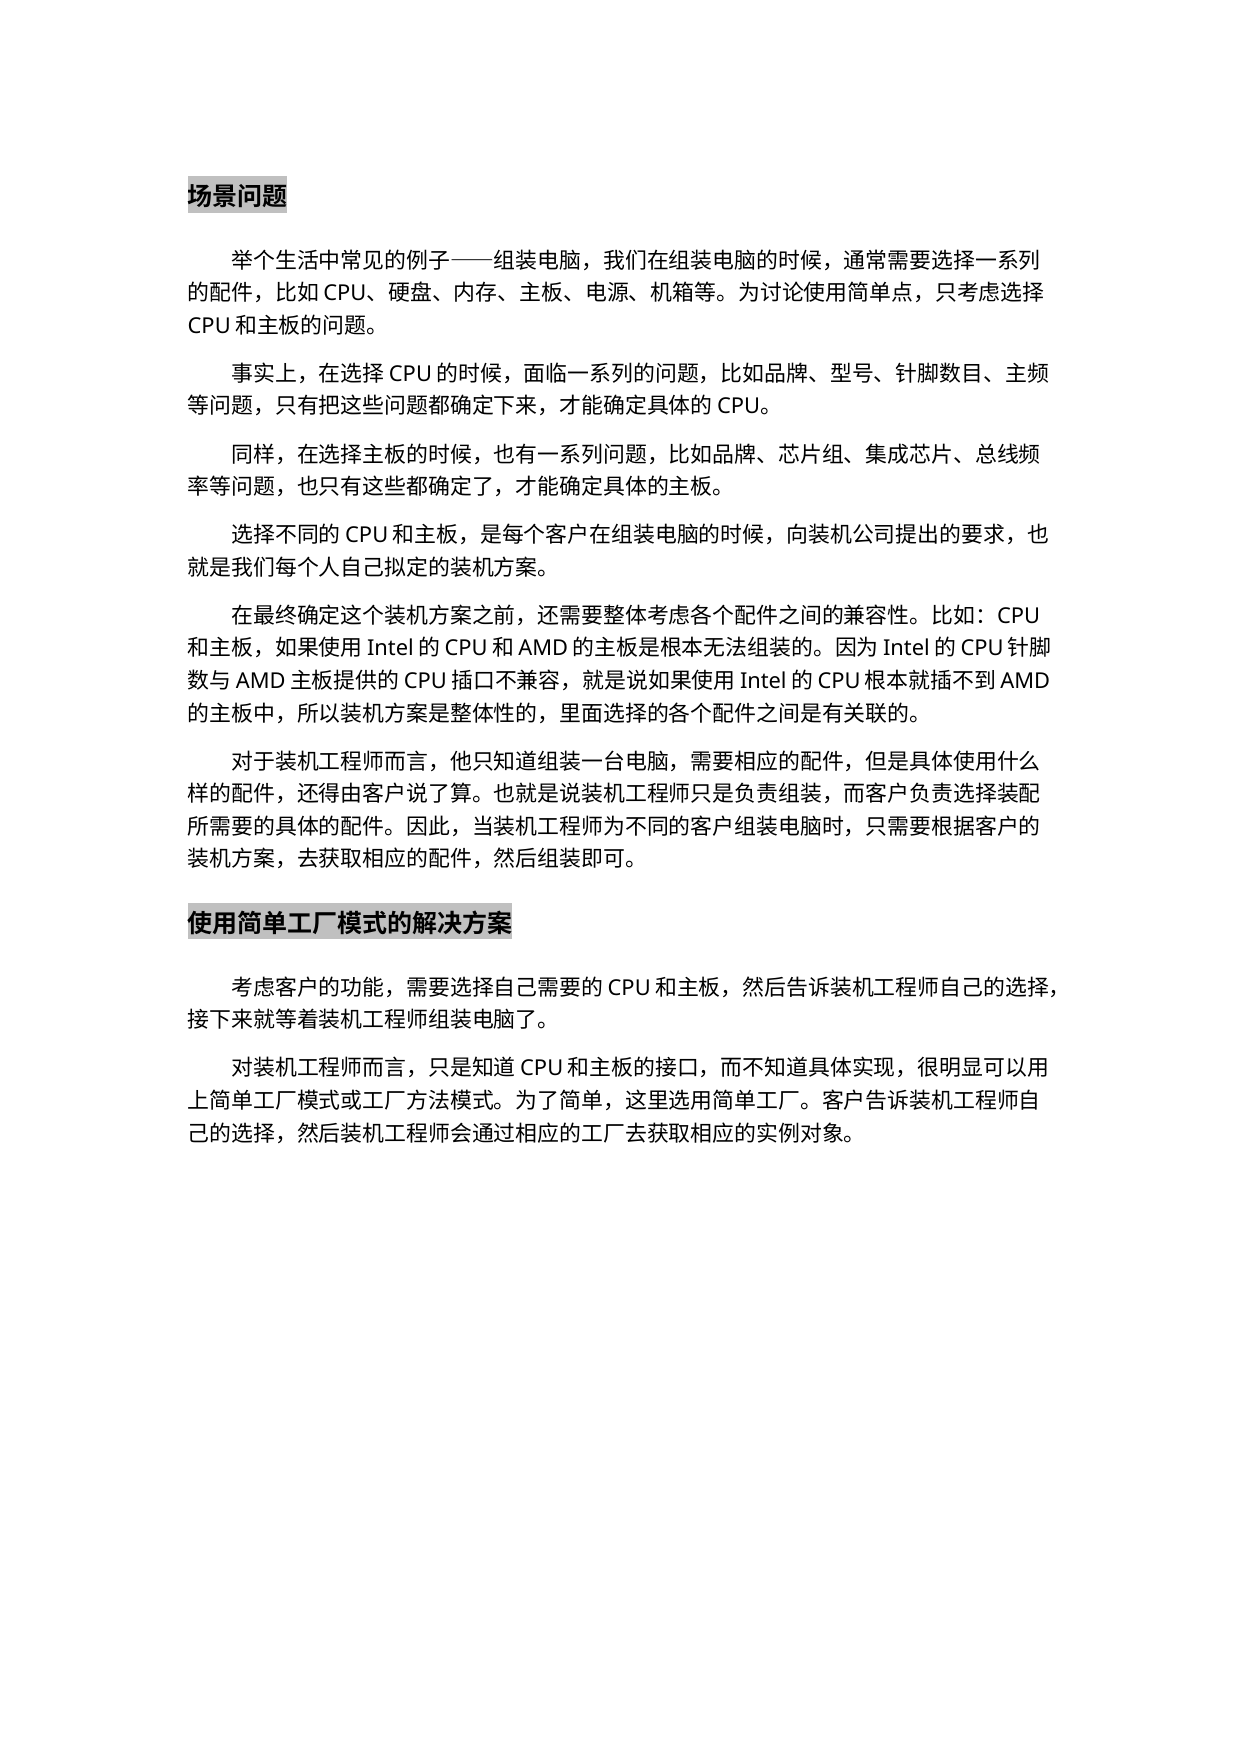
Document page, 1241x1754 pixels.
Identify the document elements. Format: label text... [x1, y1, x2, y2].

text 对装机工程师而言，只是知道CPU和主板的接口，而不知道具体实现，很明显可以用上简单工厂模式或工厂方法模式。为了简单，这里选用简单工厂。客户告诉装机工程师自己的选择，然后装机工程师会通过相应的工厂去获取相应的实例对象。 [187, 1050, 1053, 1148]
text 考虑客户的功能，需要选择自己需要的CPU和主板，然后告诉装机工程师自己的选择，接下来就等着装机工程师组装电脑了。 [187, 969, 1053, 1034]
text 举个生活中常见的例子——组装电脑，我们在组装电脑的时候，通常需要选择一系列的配件，比如CPU、硬盘、内存、主板、电源、机箱等。为讨论使用简单点，只考虑选择CPU和主板的问题。 [187, 243, 1053, 340]
text 使用简单工厂模式的解决方案 [187, 889, 1053, 954]
text 场景问题 [187, 162, 1053, 227]
text 选择不同的CPU和主板，是每个客户在组装电脑的时候，向装机公司提出的要求，也就是我们每个人自己拟定的装机方案。 [187, 517, 1053, 582]
text 对于装机工程师而言，他只知道组装一台电脑，需要相应的配件，但是具体使用什么样的配件，还得由客户说了算。也就是说装机工程师只是负责组装，而客户负责选择装配所需要的具体的配件。因此，当装机工程师为不同的客户组装电脑时，只需要根据客户的装机方案，去获取相应的配件，然后组装即可。 [187, 743, 1053, 873]
text 在最终确定这个装机方案之前，还需要整体考虑各个配件之间的兼容性。比如：CPU和主板，如果使用Intel的CPU和AMD的主板是根本无法组装的。因为Intel的CPU针脚数与AMD主板提供的CPU插口不兼容，就是说如果使用Intel的CPU根本就插不到AMD的主板中，所以装机方案是整体性的，里面选择的各个配件之间是有关联的。 [187, 598, 1053, 728]
text 事实上，在选择CPU的时候，面临一系列的问题，比如品牌、型号、针脚数目、主频等问题，只有把这些问题都确定下来，才能确定具体的CPU。 [187, 356, 1053, 421]
text 同样，在选择主板的时候，也有一系列问题，比如品牌、芯片组、集成芯片、总线频率等问题，也只有这些都确定了，才能确定具体的主板。 [187, 436, 1053, 501]
